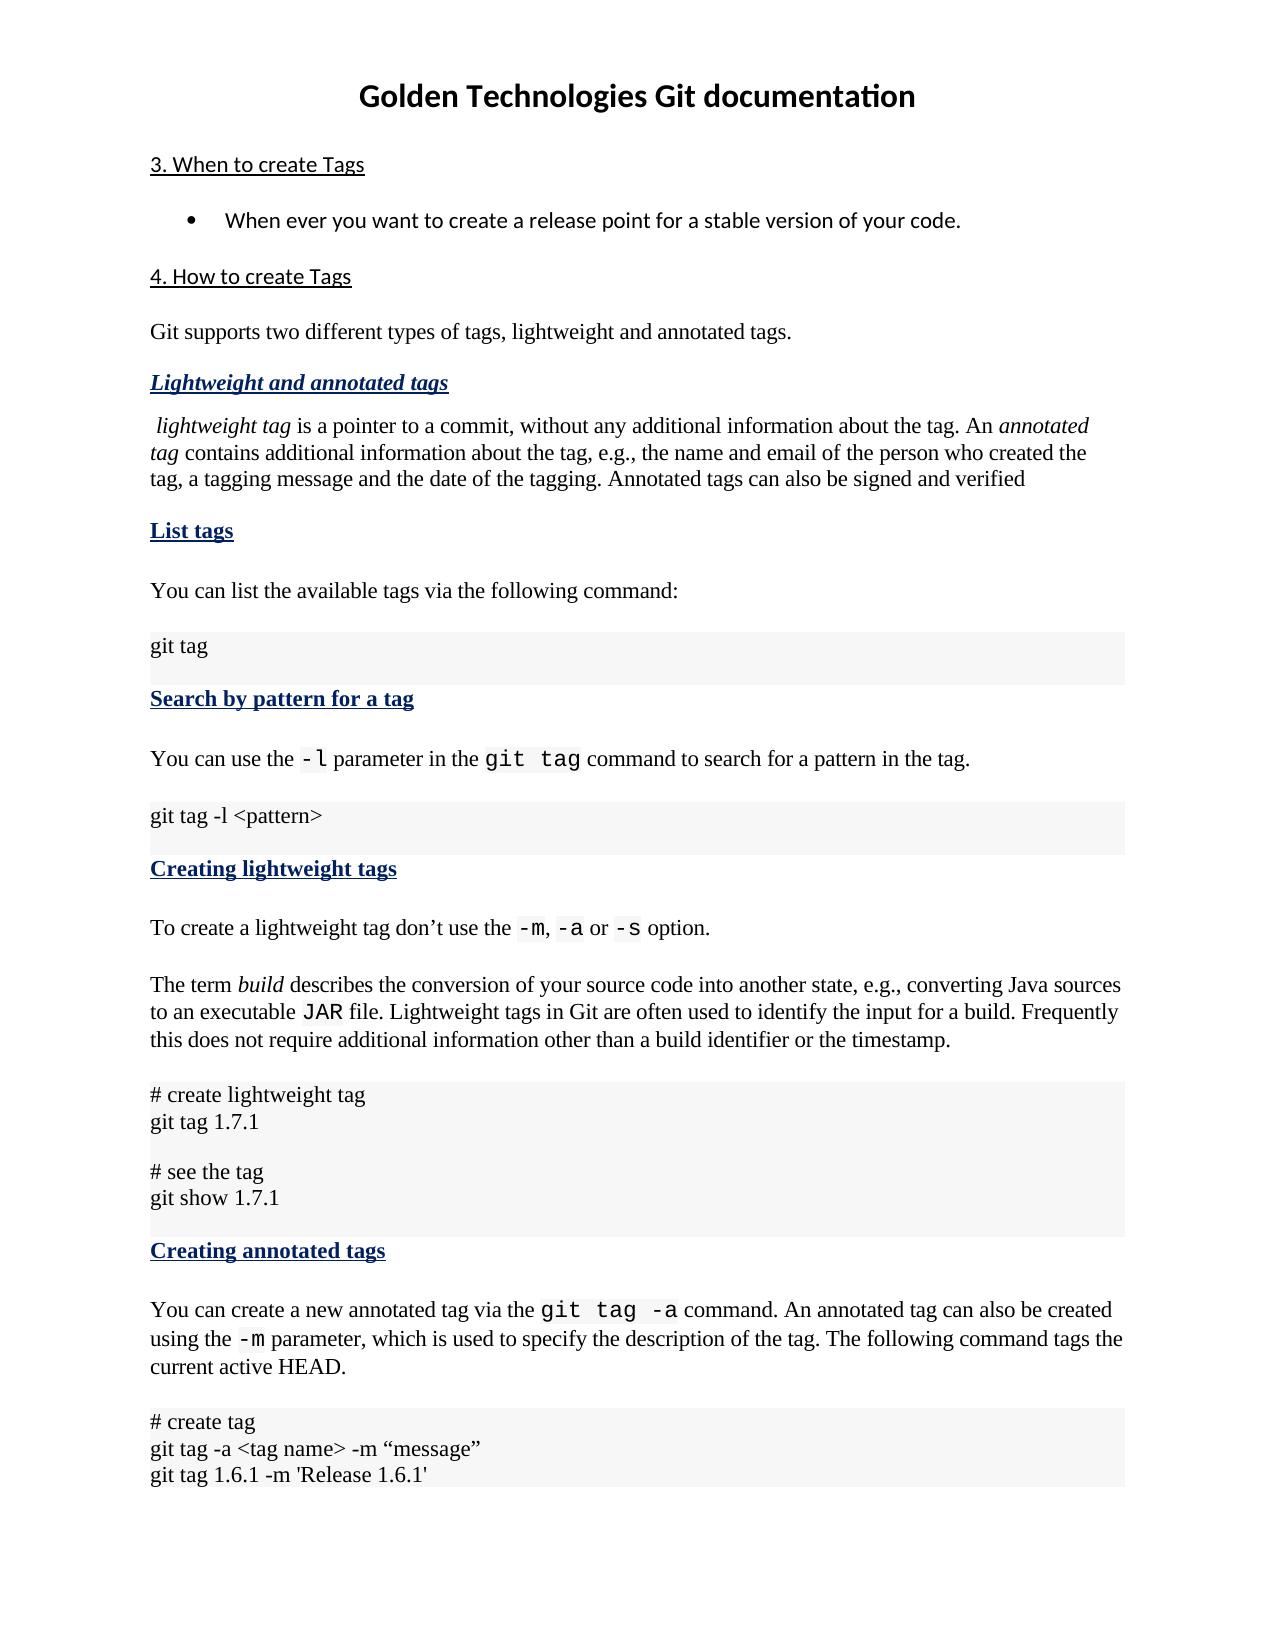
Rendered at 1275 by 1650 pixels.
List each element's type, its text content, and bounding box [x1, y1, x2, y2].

subtitle List tags [150, 518, 1125, 544]
subtitle Creating annotated tags [150, 1237, 1125, 1263]
text # see the tag [150, 1158, 1125, 1184]
list When ever you want to create a release point for a stable version of your code. [187, 206, 1125, 234]
subtitle Creating lightweight tags [150, 855, 1125, 881]
subtitle Lightweight and annotated tags [150, 369, 1125, 396]
subtitle Search by pattern for a tag [150, 685, 1125, 712]
text You can use the -l parameter in the git tag command to search for a pattern in the tag. [150, 744, 1125, 773]
text git tag 1.6.1 -m 'Release 1.6.1' [150, 1461, 1125, 1487]
text Git supports two different types of tags, lightweight and annotated tags. [150, 318, 1125, 344]
text git show 1.7.1 [150, 1184, 1125, 1211]
text git tag -a <tag name> -m “message” [150, 1435, 1125, 1461]
text 4. How to create Tags [150, 262, 1125, 290]
text lightweight tag is a pointer to a commit, without any additional information about the tag. An annotated tag contains additional information about the tag, e.g., the name and email of the person who created the tag, a tagging message and the date of the tagging. Annotated tags can also be signed and verified [150, 412, 1125, 491]
text # create lightweight tag [150, 1082, 1125, 1108]
text 3. When to create Tags [150, 150, 1125, 178]
text git tag -l <pattern> [150, 802, 1125, 828]
text To create a lightweight tag don’t use the -m, -a or -s option. [150, 914, 1125, 942]
text git tag 1.7.1 [150, 1108, 1125, 1134]
text The term build describes the conversion of your source code into another state, e.g., converting Java sources to an executable JAR file. Lightweight tags in Git are often used to identify the input for a build. Frequently this does not require additional information other than a build identifier or the timestamp. [150, 971, 1125, 1052]
text You can create a new annotated tag via the git tag -a command. An annotated tag can also be created using the -m parameter, which is used to specify the description of the tag. The following command tags the current active HEAD. [150, 1296, 1125, 1379]
text # create tag [150, 1408, 1125, 1435]
text git tag [150, 632, 1125, 659]
text You can list the available tags via the following command: [150, 577, 1125, 603]
